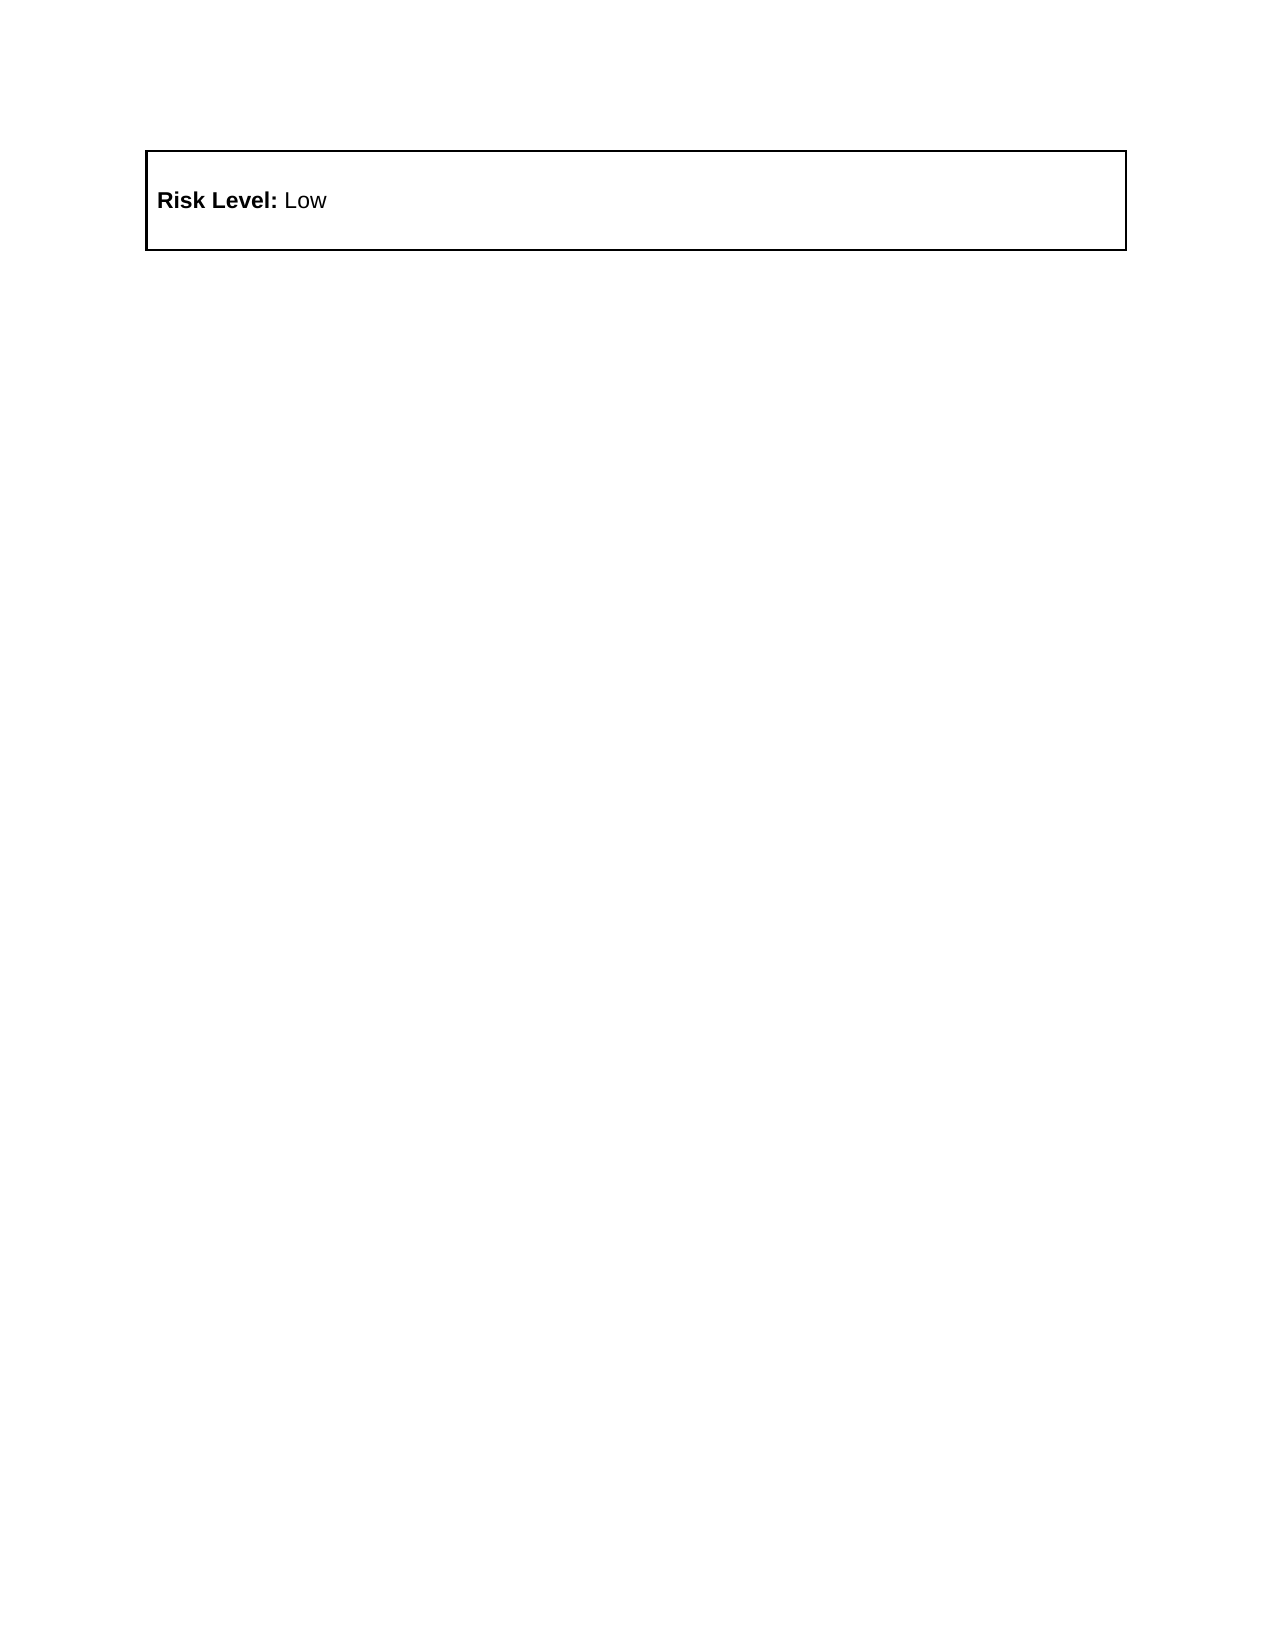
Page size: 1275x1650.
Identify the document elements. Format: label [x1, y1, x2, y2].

table_cell [148, 152, 1125, 249]
